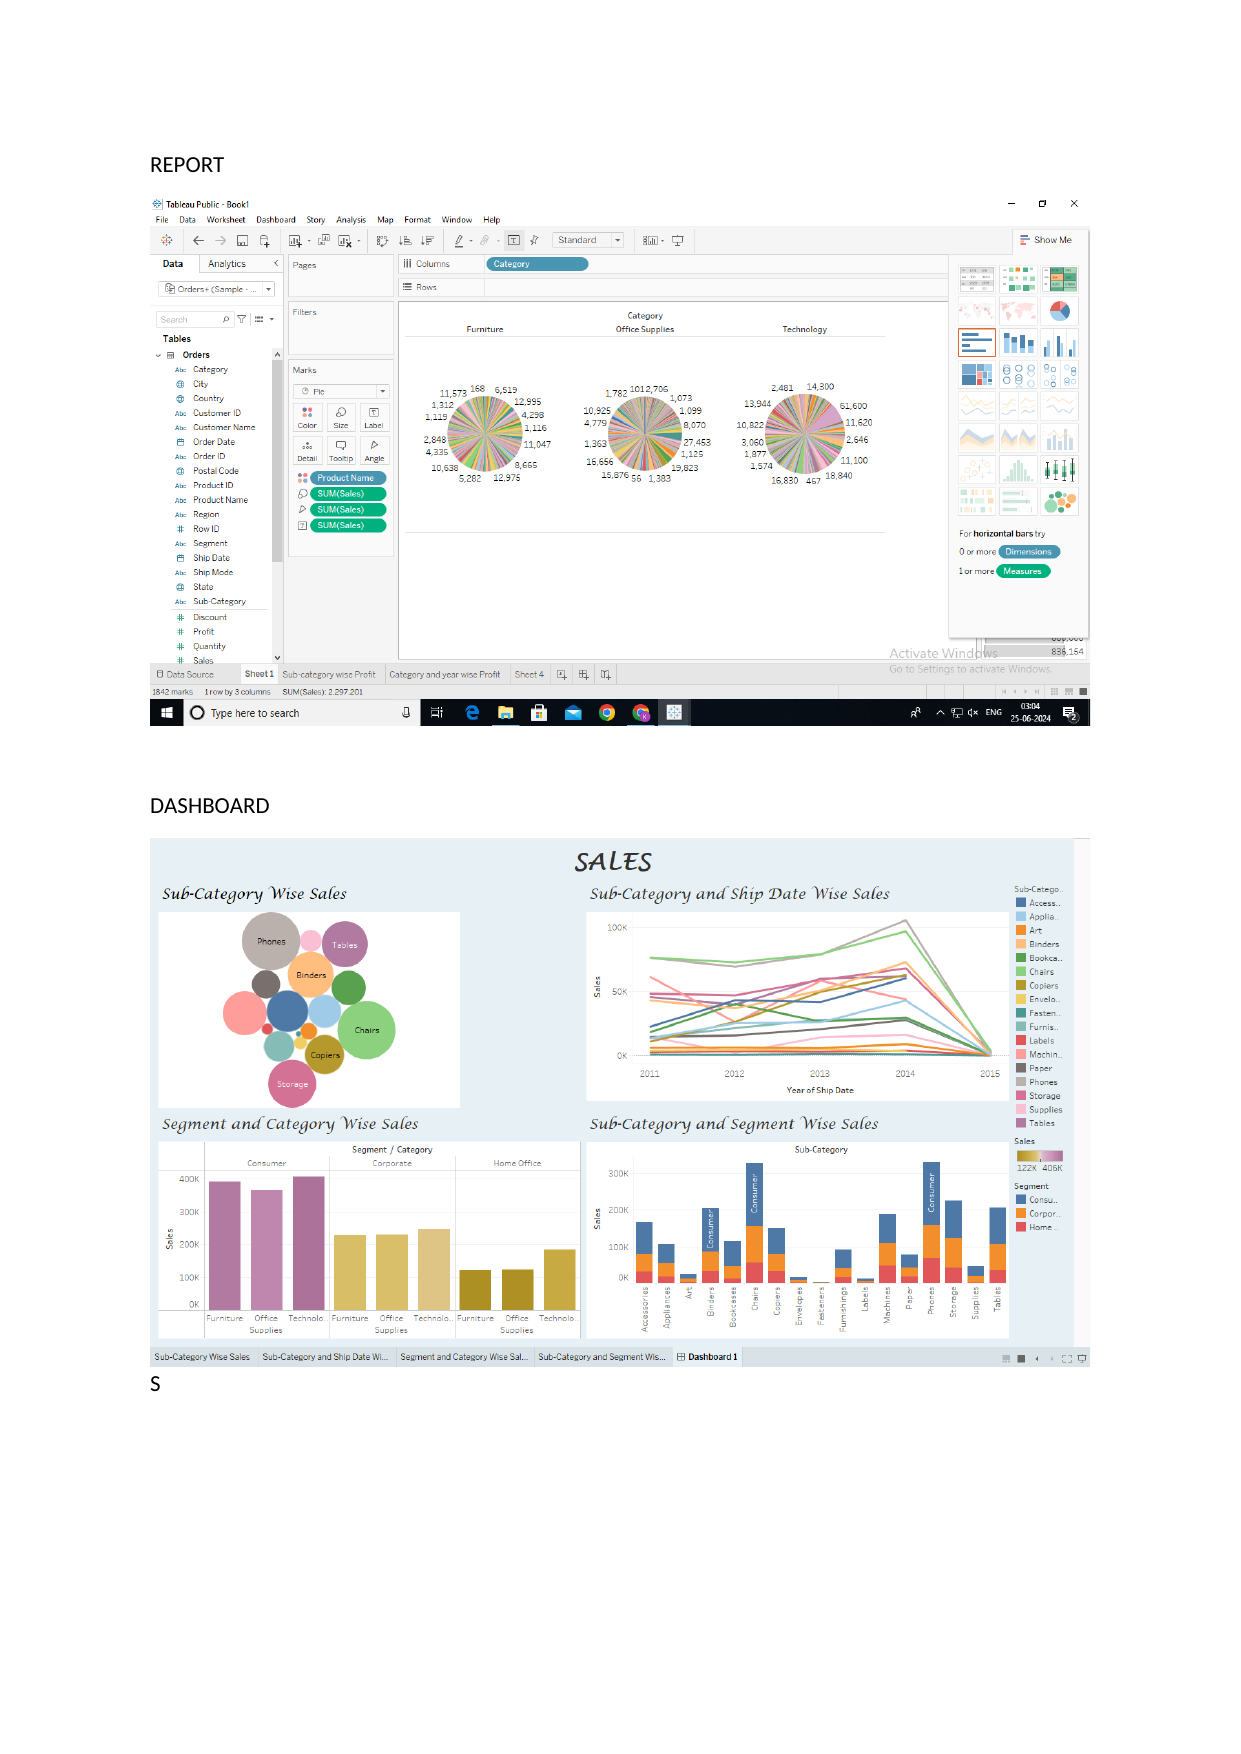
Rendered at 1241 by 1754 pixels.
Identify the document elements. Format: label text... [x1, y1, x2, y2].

text DASHBOARD [150, 791, 1090, 819]
text S [150, 1367, 1090, 1397]
picture [150, 838, 1091, 1367]
picture [150, 196, 1091, 726]
text REPORT [150, 150, 1090, 178]
